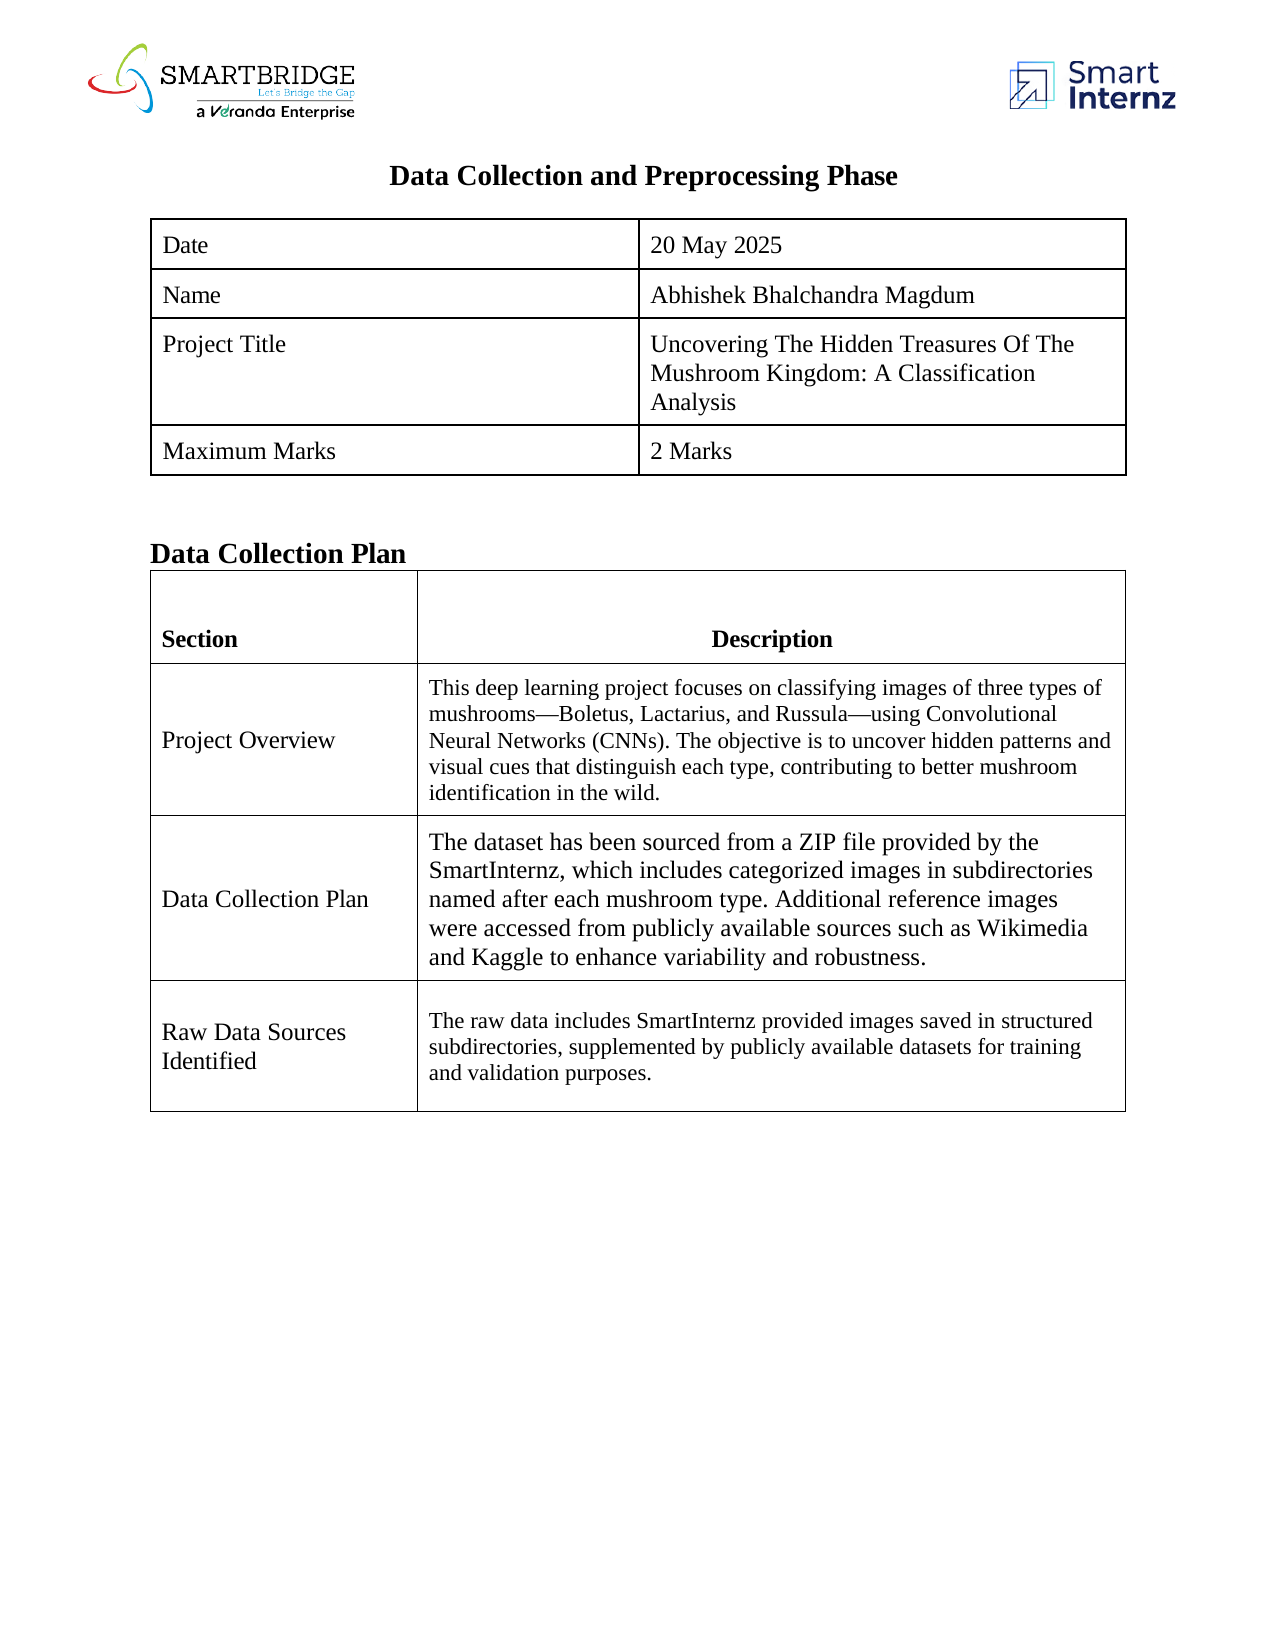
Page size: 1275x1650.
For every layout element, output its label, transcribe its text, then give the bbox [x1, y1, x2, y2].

table_cell Uncovering The Hidden Treasures Of The Mushroom Kingdom: A Classification Analysis [640, 319, 1125, 424]
table_cell Raw Data Sources Identified [151, 981, 417, 1111]
table_cell Project Overview [151, 664, 417, 815]
table_header 20 May 2025 [640, 220, 1125, 268]
table_cell Maximum Marks [152, 426, 638, 474]
text Data Collection Plan [150, 536, 1162, 569]
picture [87, 43, 355, 120]
table_cell Abhishek Bhalchandra Magdum [640, 270, 1125, 317]
table_header Description [418, 571, 1125, 663]
table_cell 2 Marks [640, 426, 1125, 474]
table_cell Project Title [152, 319, 638, 424]
table_header Date [152, 220, 638, 268]
table_cell Data Collection Plan [151, 816, 417, 980]
text Data Collection and Preprocessing Phase [150, 158, 1137, 192]
picture [1009, 61, 1176, 109]
table_cell Name [152, 270, 638, 317]
table_cell The raw data includes SmartInternz provided images saved in structured subdirectories, supplemented by publicly available datasets for training and validation purposes. [418, 981, 1125, 1111]
table_header Section [151, 571, 417, 663]
table_cell This deep learning project focuses on classifying images of three types of mushrooms—Boletus, Lactarius, and Russula—using Convolutional Neural Networks (CNNs). The objective is to uncover hidden patterns and visual cues that distinguish each type, contributing to better mushroom identification in the wild. [418, 664, 1125, 815]
table_cell The dataset has been sourced from a ZIP file provided by the SmartInternz, which includes categorized images in subdirectories named after each mushroom type. Additional reference images were accessed from publicly available sources such as Wikimedia and Kaggle to enhance variability and robustness. [418, 816, 1125, 980]
